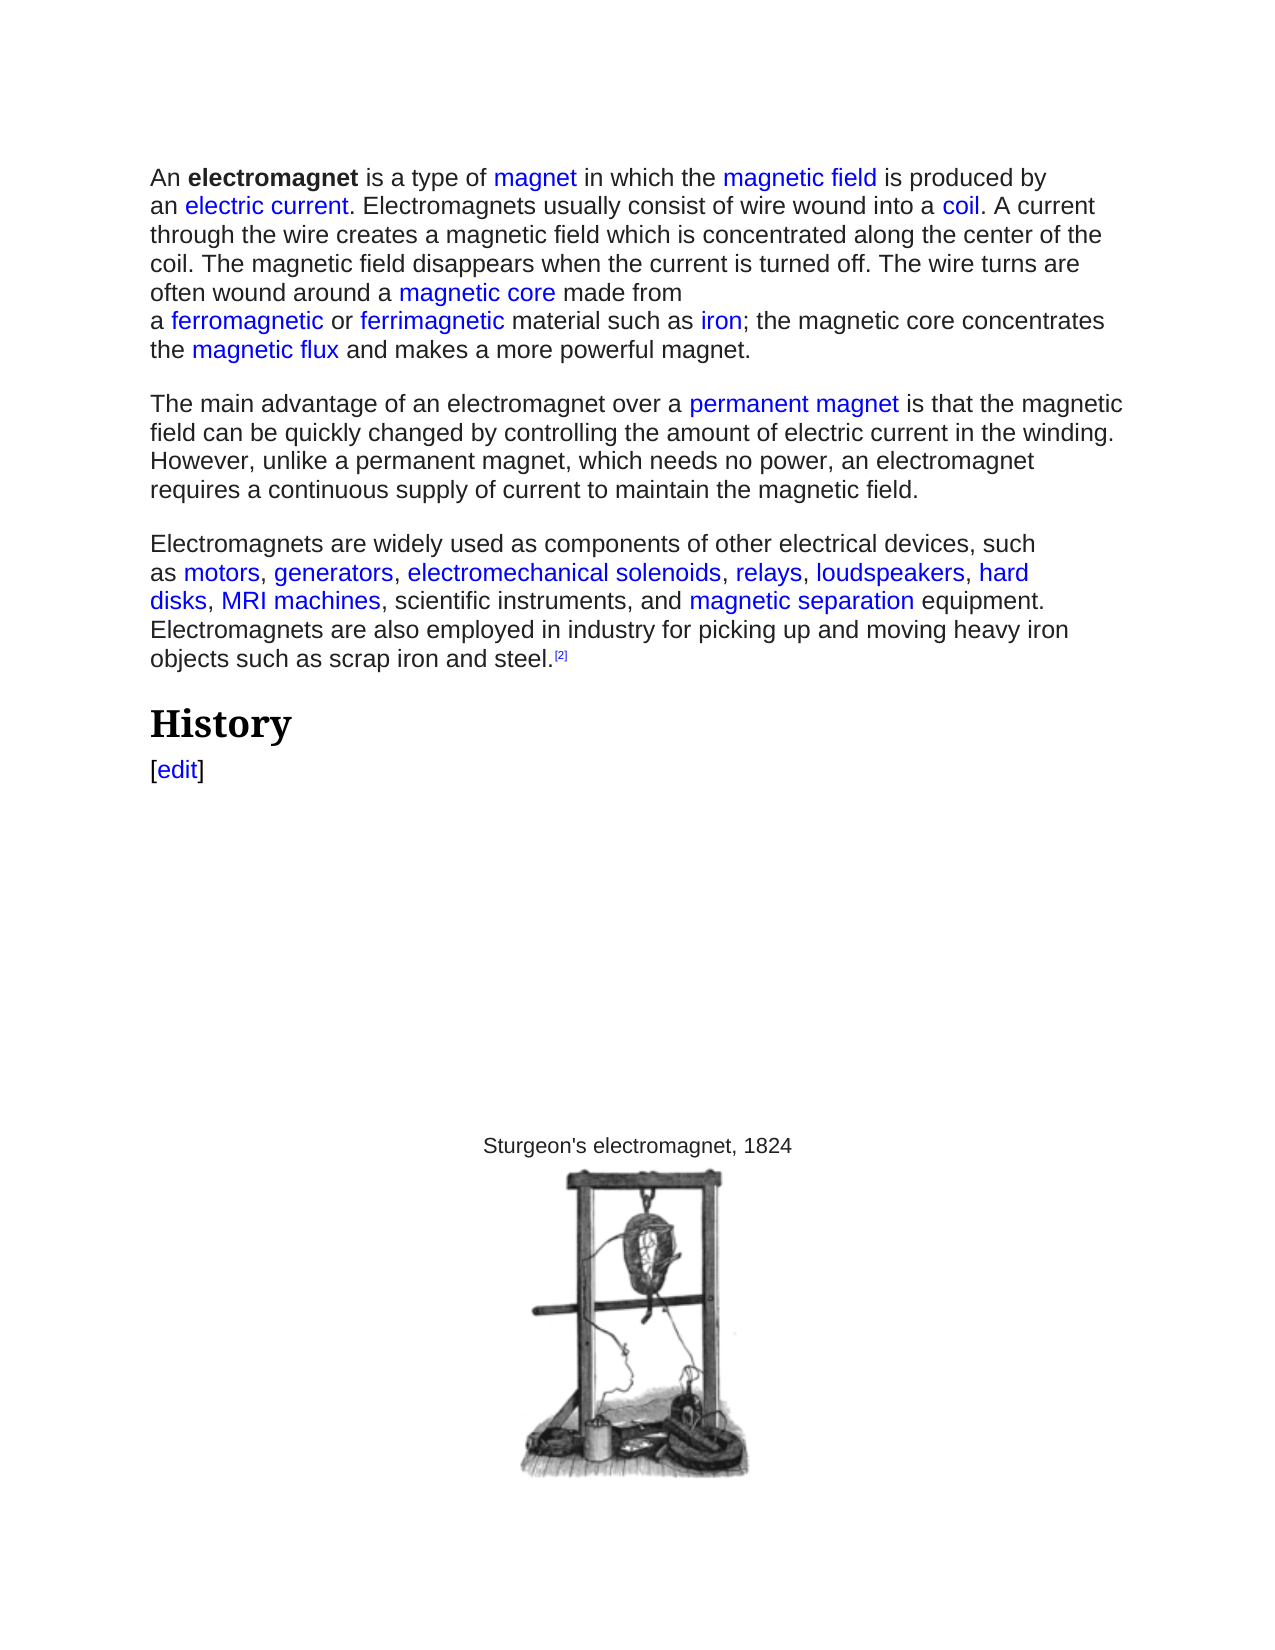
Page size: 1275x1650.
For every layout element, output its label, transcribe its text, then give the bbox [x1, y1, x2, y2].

text History [150, 697, 1125, 748]
text [edit] [150, 755, 1125, 783]
text The main advantage of an electromagnet over a permanent magnet is that the magnetic field can be quickly changed by controlling the amount of electric current in the winding. However, unlike a permanent magnet, which needs no power, an electromagnet requires a continuous supply of current to maintain the magnetic field. [150, 389, 1125, 504]
text Electromagnets are widely used as components of other electrical devices, such as motors, generators, electromechanical solenoids, relays, loudspeakers, hard disks, MRI machines, scientific instruments, and magnetic separation equipment. Electromagnets are also employed in industry for picking up and moving heavy iron objects such as scrap iron and steel.[2] [150, 529, 1125, 672]
text An electromagnet is a type of magnet in which the magnetic field is produced by an electric current. Electromagnets usually consist of wire wound into a coil. A current through the wire creates a magnetic field which is concentrated along the center of the coil. The magnetic field disappears when the current is turned off. The wire turns are often wound around a magnetic core made from a ferromagnetic or ferrimagnetic material such as iron; the magnetic core concentrates the magnetic flux and makes a more powerful magnet. [150, 162, 1125, 364]
text Sturgeon's electromagnet, 1824 [150, 1123, 1125, 1158]
picture [510, 1159, 765, 1492]
